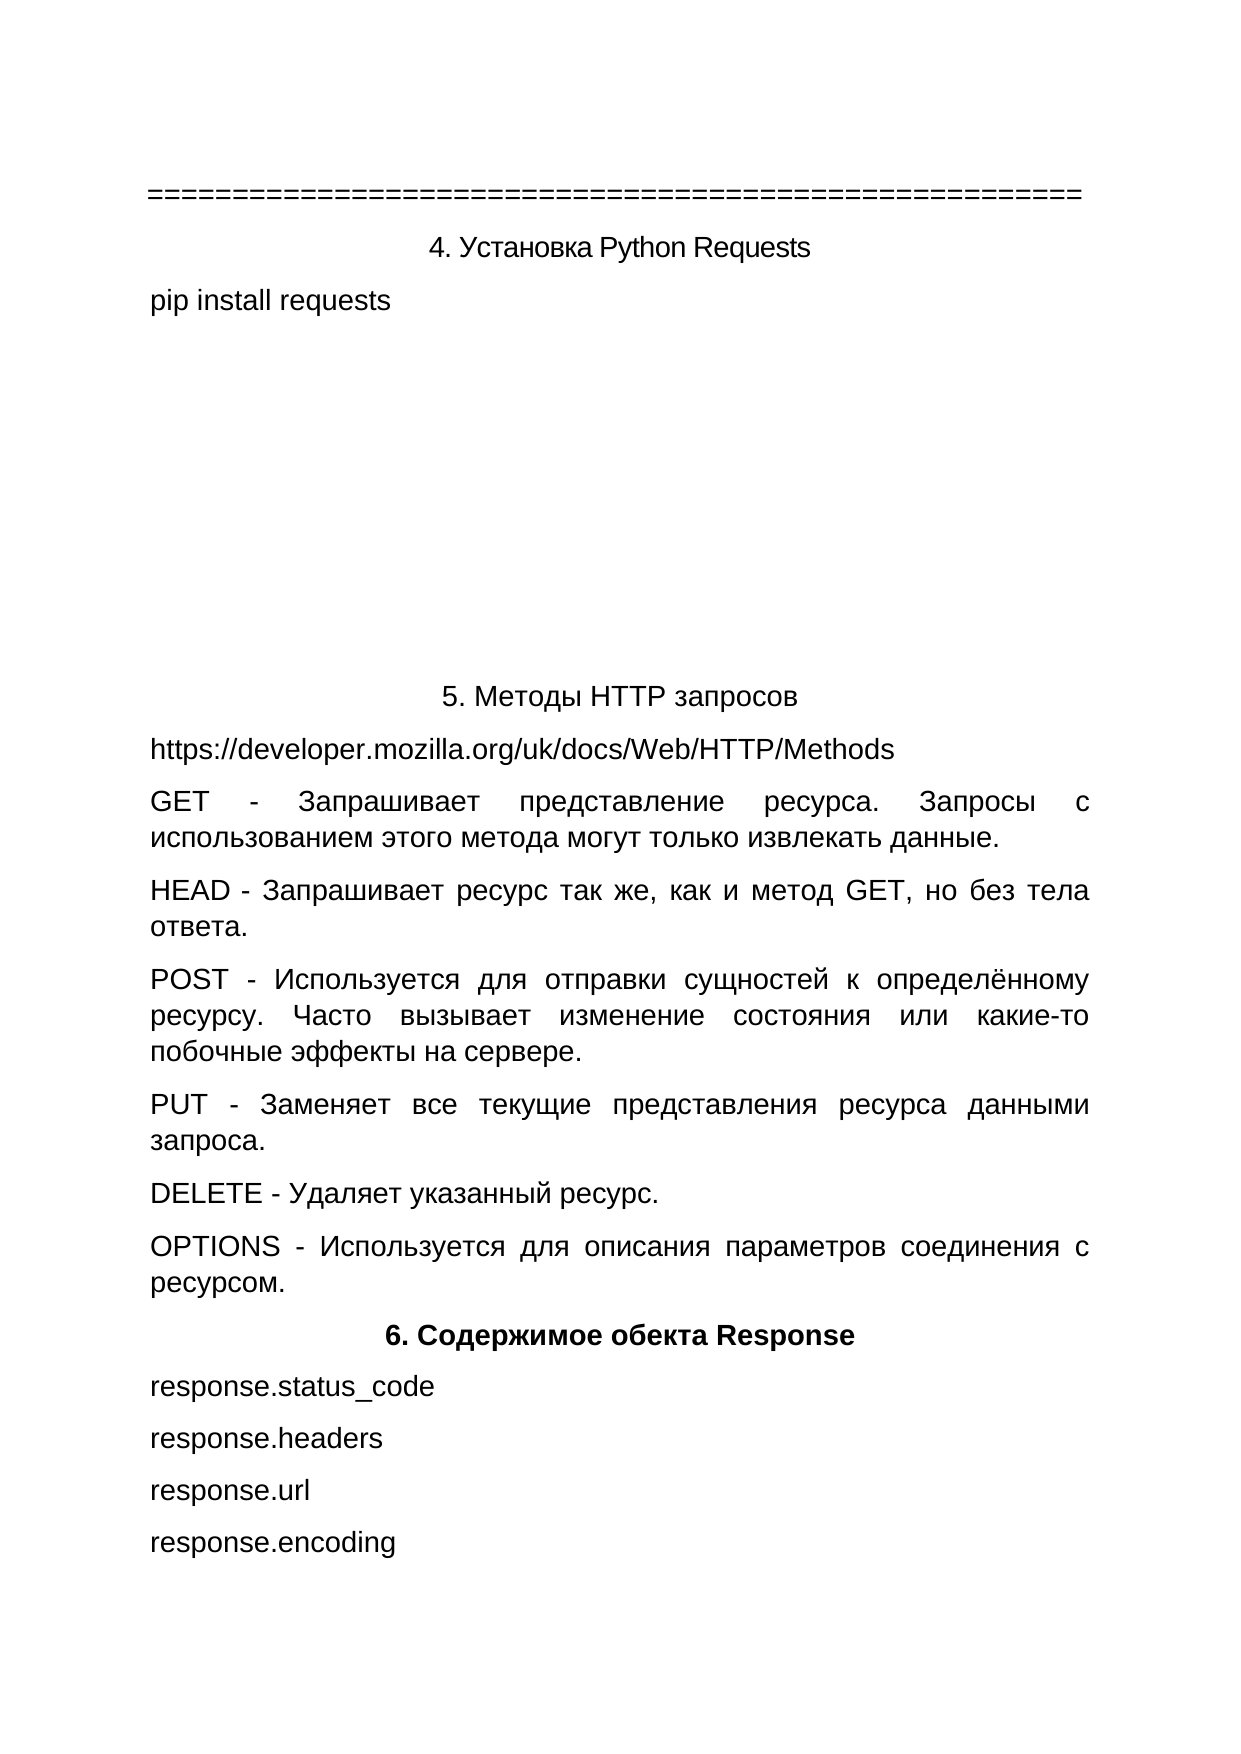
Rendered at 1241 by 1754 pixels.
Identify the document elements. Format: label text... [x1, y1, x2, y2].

text HEAD - Запрашивает ресурс так же, как и метод GET, но без тела ответа. [150, 873, 1090, 943]
text PUT - Заменяет все текущие представления ресурса данными запроса. [150, 1087, 1090, 1157]
text GET - Запрашивает представление ресурса. Запросы с использованием этого метода могут только извлекать данные. [150, 784, 1090, 854]
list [147, 177, 1090, 211]
text response.headers [150, 1421, 1090, 1455]
text POST - Используется для отправки сущностей к определённому ресурсу. Часто вызывает изменение состояния или какие-то побочные эффекты на сервере. [150, 962, 1090, 1068]
text DELETE - Удаляет указанный ресурс. [150, 1176, 1090, 1209]
text 5. Методы HTTP запросов [150, 679, 1090, 713]
text pip install requests [150, 283, 1090, 316]
text 6. Содержимое обекта Response [150, 1318, 1090, 1351]
text 4. Установка Python Requests [150, 230, 1090, 263]
text response.url [150, 1473, 1090, 1507]
text response.encoding [150, 1525, 1090, 1558]
text OPTIONS - Используется для описания параметров соединения с ресурсом. [150, 1229, 1090, 1298]
text response.status_code [150, 1369, 1090, 1403]
text https://developer.mozilla.org/uk/docs/Web/HTTP/Methods [150, 732, 1090, 766]
